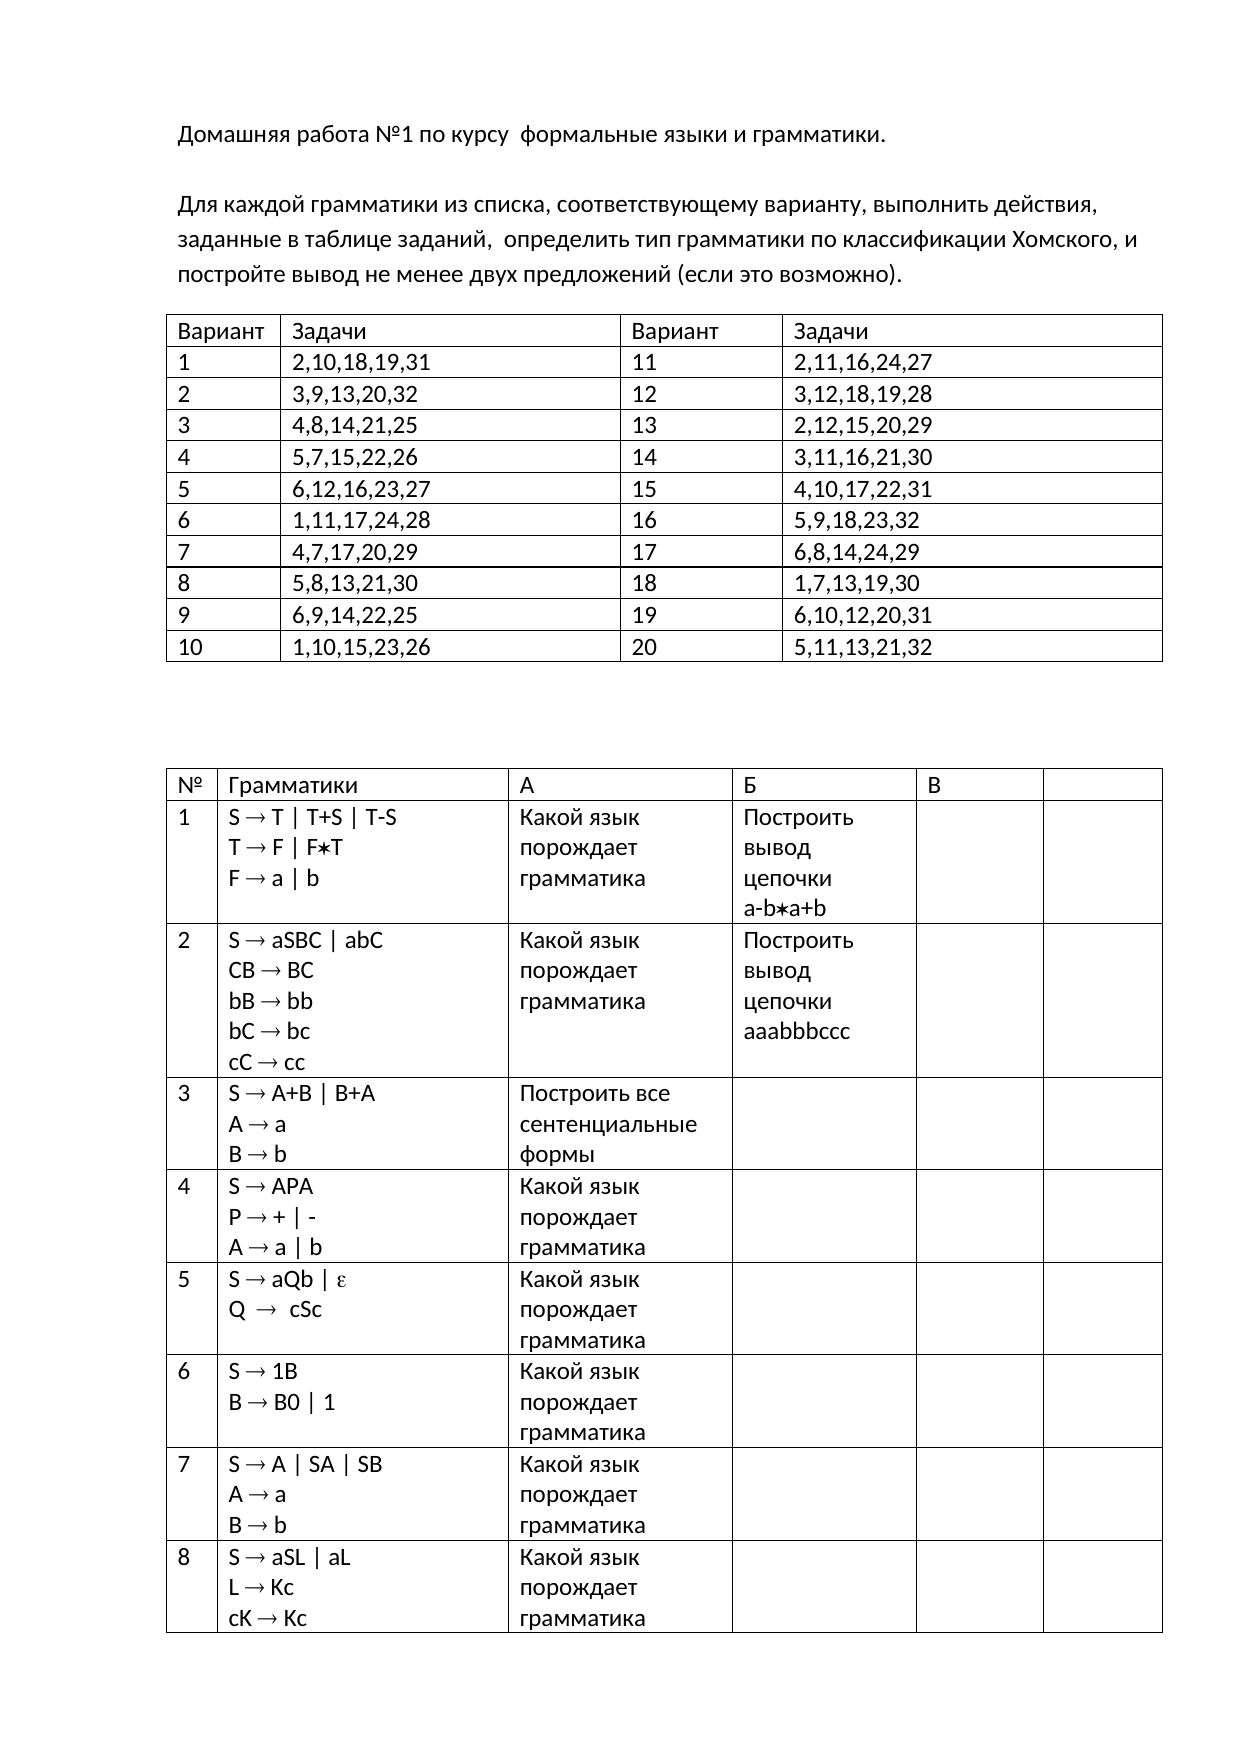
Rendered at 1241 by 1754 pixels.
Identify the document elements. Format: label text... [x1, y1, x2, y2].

table_header Б [733, 769, 916, 800]
table_cell Какой язык порождает грамматика [509, 1448, 732, 1539]
table_cell 20 [621, 631, 782, 661]
table_cell 3,11,16,21,30 [783, 441, 1162, 472]
table_header Грамматики [218, 769, 508, 800]
table_cell 7 [167, 1448, 217, 1539]
table_cell 5,8,13,21,30 [281, 568, 620, 598]
table_header Вариант [621, 315, 782, 346]
table_cell S  APA P  + | - A  a | b [218, 1170, 508, 1262]
table_header Задачи [783, 315, 1162, 346]
table_cell 6,12,16,23,27 [281, 473, 620, 503]
table_cell [1044, 801, 1162, 923]
table_cell 4,7,17,20,29 [281, 536, 620, 566]
table_cell 14 [621, 441, 782, 472]
table_cell 2 [167, 378, 280, 409]
table_cell 5,7,15,22,26 [281, 441, 620, 472]
table_cell 6,10,12,20,31 [783, 599, 1162, 629]
table_cell 2,10,18,19,31 [281, 347, 620, 377]
table_cell 19 [621, 599, 782, 629]
table_cell 1 [167, 801, 217, 923]
table_header № [167, 769, 217, 800]
table_cell 2,12,15,20,29 [783, 410, 1162, 440]
table_cell [1044, 924, 1162, 1077]
table_header Вариант [167, 315, 280, 346]
table_cell 1 [167, 347, 280, 377]
table_cell Какой язык порождает грамматика [509, 1170, 732, 1262]
table_cell 6 [167, 1355, 217, 1447]
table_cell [509, 1541, 732, 1632]
table_header В [917, 769, 1043, 800]
table_cell 2,11,16,24,27 [783, 347, 1162, 377]
table_cell [1044, 1355, 1162, 1447]
table_cell Построить все сентенциальные формы [509, 1078, 732, 1169]
table_cell Какой язык порождает грамматика [509, 1263, 732, 1354]
text Домашняя работа №1 по курсу формальные языки и грамматики. Для каждой грамматики из списка, соответствующему варианту, выполнить действия, заданные в таблице заданий, определить тип грамматики по классификации Хомского, и постройте вывод не менее двух предложений (если это возможно). [177, 118, 1152, 289]
table_cell Построить вывод цепочки a-ba+b [733, 801, 916, 923]
table_cell 3,9,13,20,32 [281, 378, 620, 409]
table_cell Построить вывод цепочки aaabbbccc [733, 924, 916, 1077]
table_cell 8 [167, 1541, 217, 1632]
table_cell 3 [167, 1078, 217, 1169]
table_cell [733, 1263, 916, 1354]
table_cell 8 [167, 568, 280, 598]
table_cell 3,12,18,19,28 [783, 378, 1162, 409]
table_cell 4 [167, 441, 280, 472]
table_cell [733, 1355, 916, 1447]
table_cell Какой язык порождает грамматика [509, 801, 732, 923]
table_cell 3 [167, 410, 280, 440]
table_cell 13 [621, 410, 782, 440]
table_cell 10 [167, 631, 280, 661]
table_header Задачи [281, 315, 620, 346]
table_cell [917, 1448, 1043, 1539]
table_cell 1,10,15,23,26 [281, 631, 620, 661]
table_cell [733, 1448, 916, 1539]
table_cell S  T | T+S | T-S T  F | FT F  a | b [218, 801, 508, 923]
table_cell [733, 1170, 916, 1262]
table_cell 6,9,14,22,25 [281, 599, 620, 629]
table_cell 15 [621, 473, 782, 503]
table_cell [1044, 1448, 1162, 1539]
table_cell 12 [621, 378, 782, 409]
table_cell 7 [167, 536, 280, 566]
table_cell [1044, 1263, 1162, 1354]
table_cell S  A | SA | SB A  a B  b [218, 1448, 508, 1539]
table_cell S  1B B  B0 | 1 [218, 1355, 508, 1447]
table_cell 17 [621, 536, 782, 566]
table_cell 4 [167, 1170, 217, 1262]
table_cell 1,11,17,24,28 [281, 504, 620, 535]
table_cell [733, 1541, 916, 1632]
table_cell S  aSBC | abC CB  BC bB  bb bC  bc cC  cc [218, 924, 508, 1077]
table_cell 6,8,14,24,29 [783, 536, 1162, 566]
table_cell Какой язык порождает грамматика [509, 924, 732, 1077]
table_cell [917, 801, 1043, 923]
table_cell 5,11,13,21,32 [783, 631, 1162, 661]
table_header [1044, 769, 1162, 800]
table_cell [733, 1078, 916, 1169]
table_cell [1044, 1541, 1162, 1632]
table_cell S  A+B | B+A A  a B  b [218, 1078, 508, 1169]
table_cell 5 [167, 1263, 217, 1354]
table_header А [509, 769, 732, 800]
table_cell 4,10,17,22,31 [783, 473, 1162, 503]
table_cell [917, 924, 1043, 1077]
table_cell S  aQb |  Q cSc [218, 1263, 508, 1354]
table_cell [1044, 1170, 1162, 1262]
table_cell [218, 1541, 508, 1632]
table_cell 5,9,18,23,32 [783, 504, 1162, 535]
table_cell [917, 1355, 1043, 1447]
table_cell [917, 1541, 1043, 1632]
table_cell 16 [621, 504, 782, 535]
table_cell 5 [167, 473, 280, 503]
table_cell 18 [621, 568, 782, 598]
table_cell [917, 1170, 1043, 1262]
table_cell 2 [167, 924, 217, 1077]
table_cell 9 [167, 599, 280, 629]
table_cell Какой язык порождает грамматика [509, 1355, 732, 1447]
table_cell 4,8,14,21,25 [281, 410, 620, 440]
table_cell [1044, 1078, 1162, 1169]
table_cell 1,7,13,19,30 [783, 568, 1162, 598]
table_cell [917, 1078, 1043, 1169]
table_cell [917, 1263, 1043, 1354]
table_cell 11 [621, 347, 782, 377]
table_cell 6 [167, 504, 280, 535]
